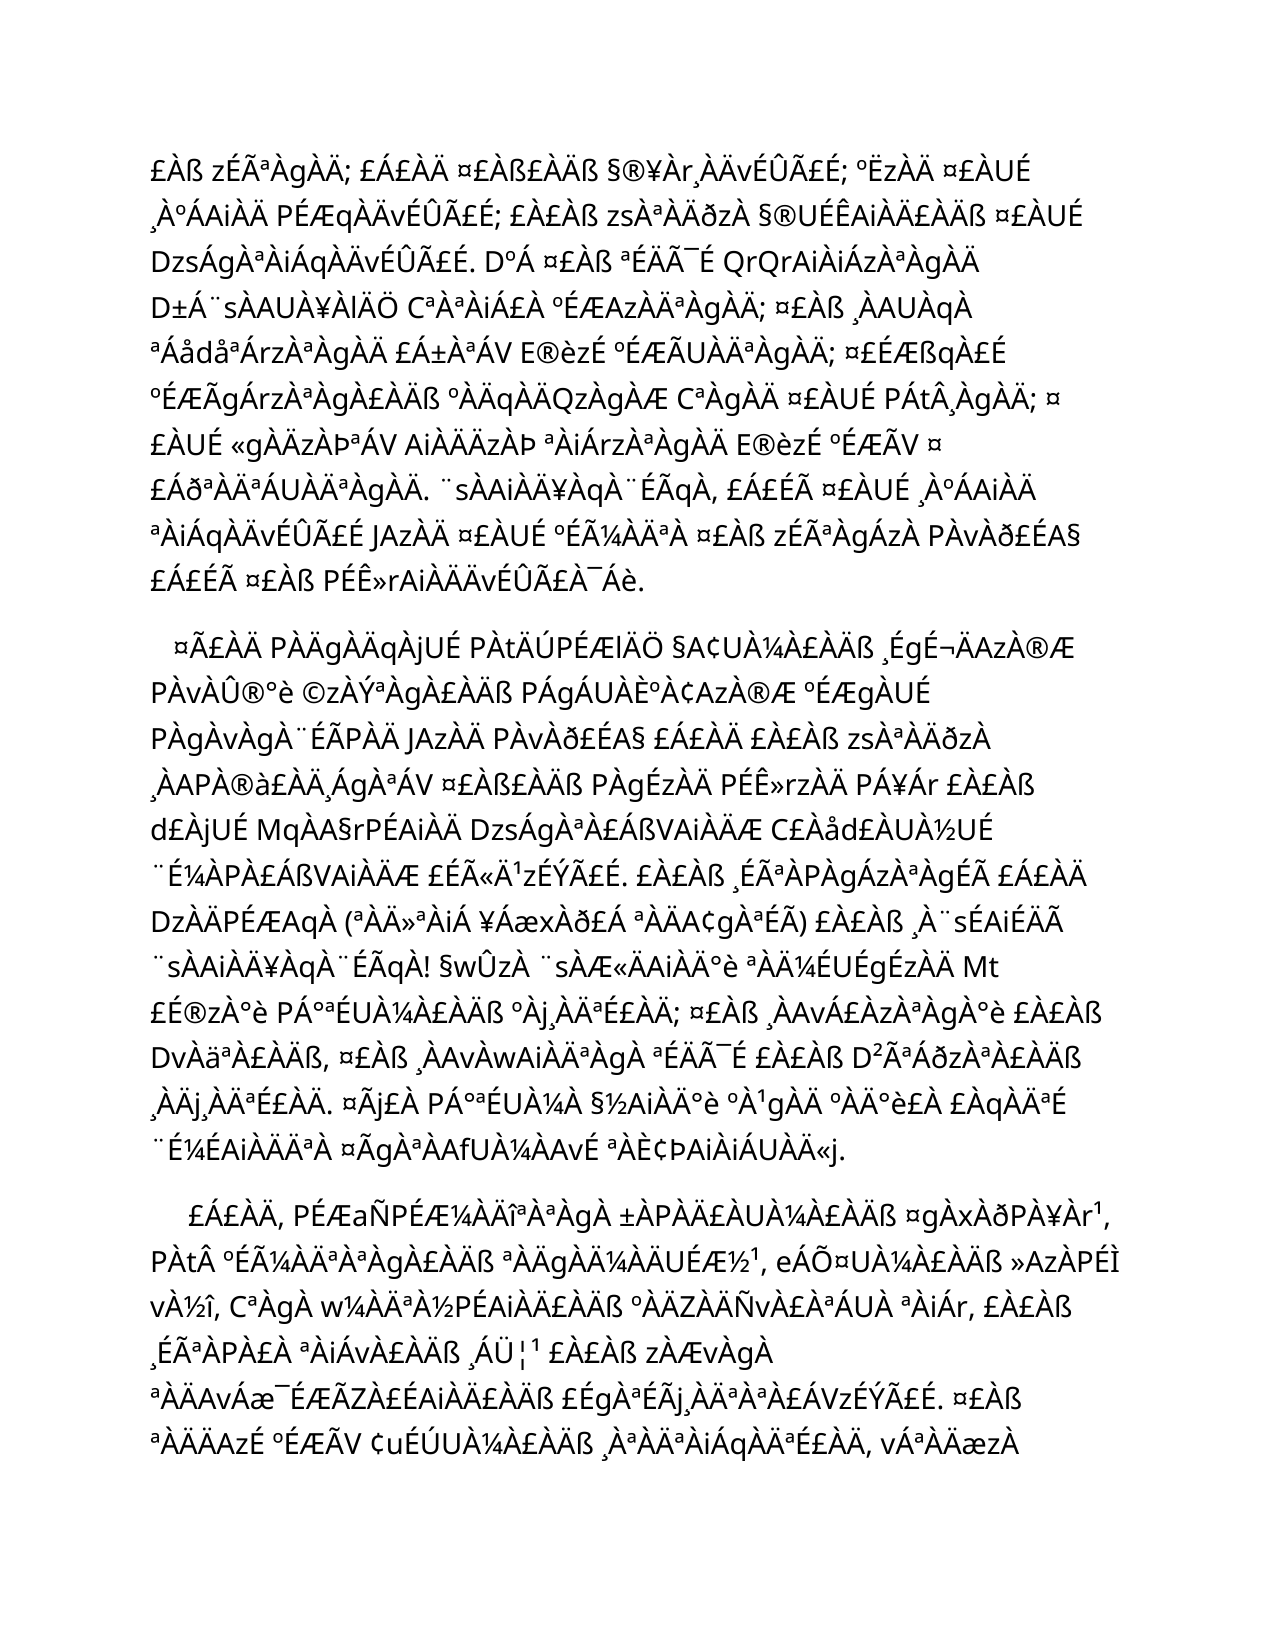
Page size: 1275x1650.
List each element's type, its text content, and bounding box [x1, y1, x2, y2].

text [150, 150, 1125, 600]
text ¤Ã£ÀÄ PÀÄgÀÄqÀjUÉ PÀtÄÚPÉÆlÄÖ §A¢UÀ¼À£ÀÄß ¸ÉgÉ¬ÄAzÀ®Æ PÀvÀÛ®°è ©zÀÝªÀgÀ£ÀÄß PÁgÁUÀÈºÀ¢AzÀ®Æ ºÉÆgÀUÉ PÀgÀvÀgÀ¨ÉÃPÀÄ JAzÀÄ PÀvÀð£ÉA§ £Á£ÀÄ £À£Àß zsÀªÀÄðzÀ ¸ÀAPÀ®à£ÀÄ¸ÁgÀªÁV ¤£Àß£ÀÄß PÀgÉzÀÄ PÉÊ»rzÀÄ PÁ¥Ár £À£Àß d£ÀjUÉ MqÀA§rPÉAiÀÄ DzsÁgÀªÀ£ÁßVAiÀÄÆ C£Àåd£ÀUÀ½UÉ ¨É¼ÀPÀ£ÁßVAiÀÄÆ £ÉÃ«Ä¹zÉÝÃ£É. £À£Àß ¸ÉÃªÀPÀgÁzÀªÀgÉÃ £Á£ÀÄ DzÀÄPÉÆAqÀ (ªÀÄ»ªÀiÁ ¥ÁæxÀð£Á ªÀÄA¢gÀªÉÃ) £À£Àß ¸À¨sÉAiÉÄÃ ¨sÀAiÀÄ¥ÀqÀ¨ÉÃqÀ! §wÛzÀ ¨sÀÆ«ÄAiÀÄ°è ªÀÄ¼ÉUÉgÉzÀÄ Mt £É®zÀ°è PÁ°ªÉUÀ¼À£ÀÄß ºÀj¸ÀÄªÉ£ÀÄ; ¤£Àß ¸ÀAvÁ£ÀzÀªÀgÀ°è £À£Àß DvÀäªÀ£ÀÄß, ¤£Àß ¸ÀAvÀwAiÀÄªÀgÀ ªÉÄÃ¯É £À£Àß D²ÃªÁðzÀªÀ£ÀÄß ¸ÀÄj¸ÀÄªÉ£ÀÄ. ¤Ãj£À PÁ°ªÉUÀ¼À §½AiÀÄ°è ºÀ¹gÀÄ ºÀÄ°è£À £ÀqÀÄªÉ ¨É¼ÉAiÀÄÄªÀ ¤ÃgÀªÀAfUÀ¼ÀAvÉ ªÀÈ¢ÞAiÀiÁUÀÄ«j. [150, 627, 1125, 1169]
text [150, 1195, 1125, 1463]
